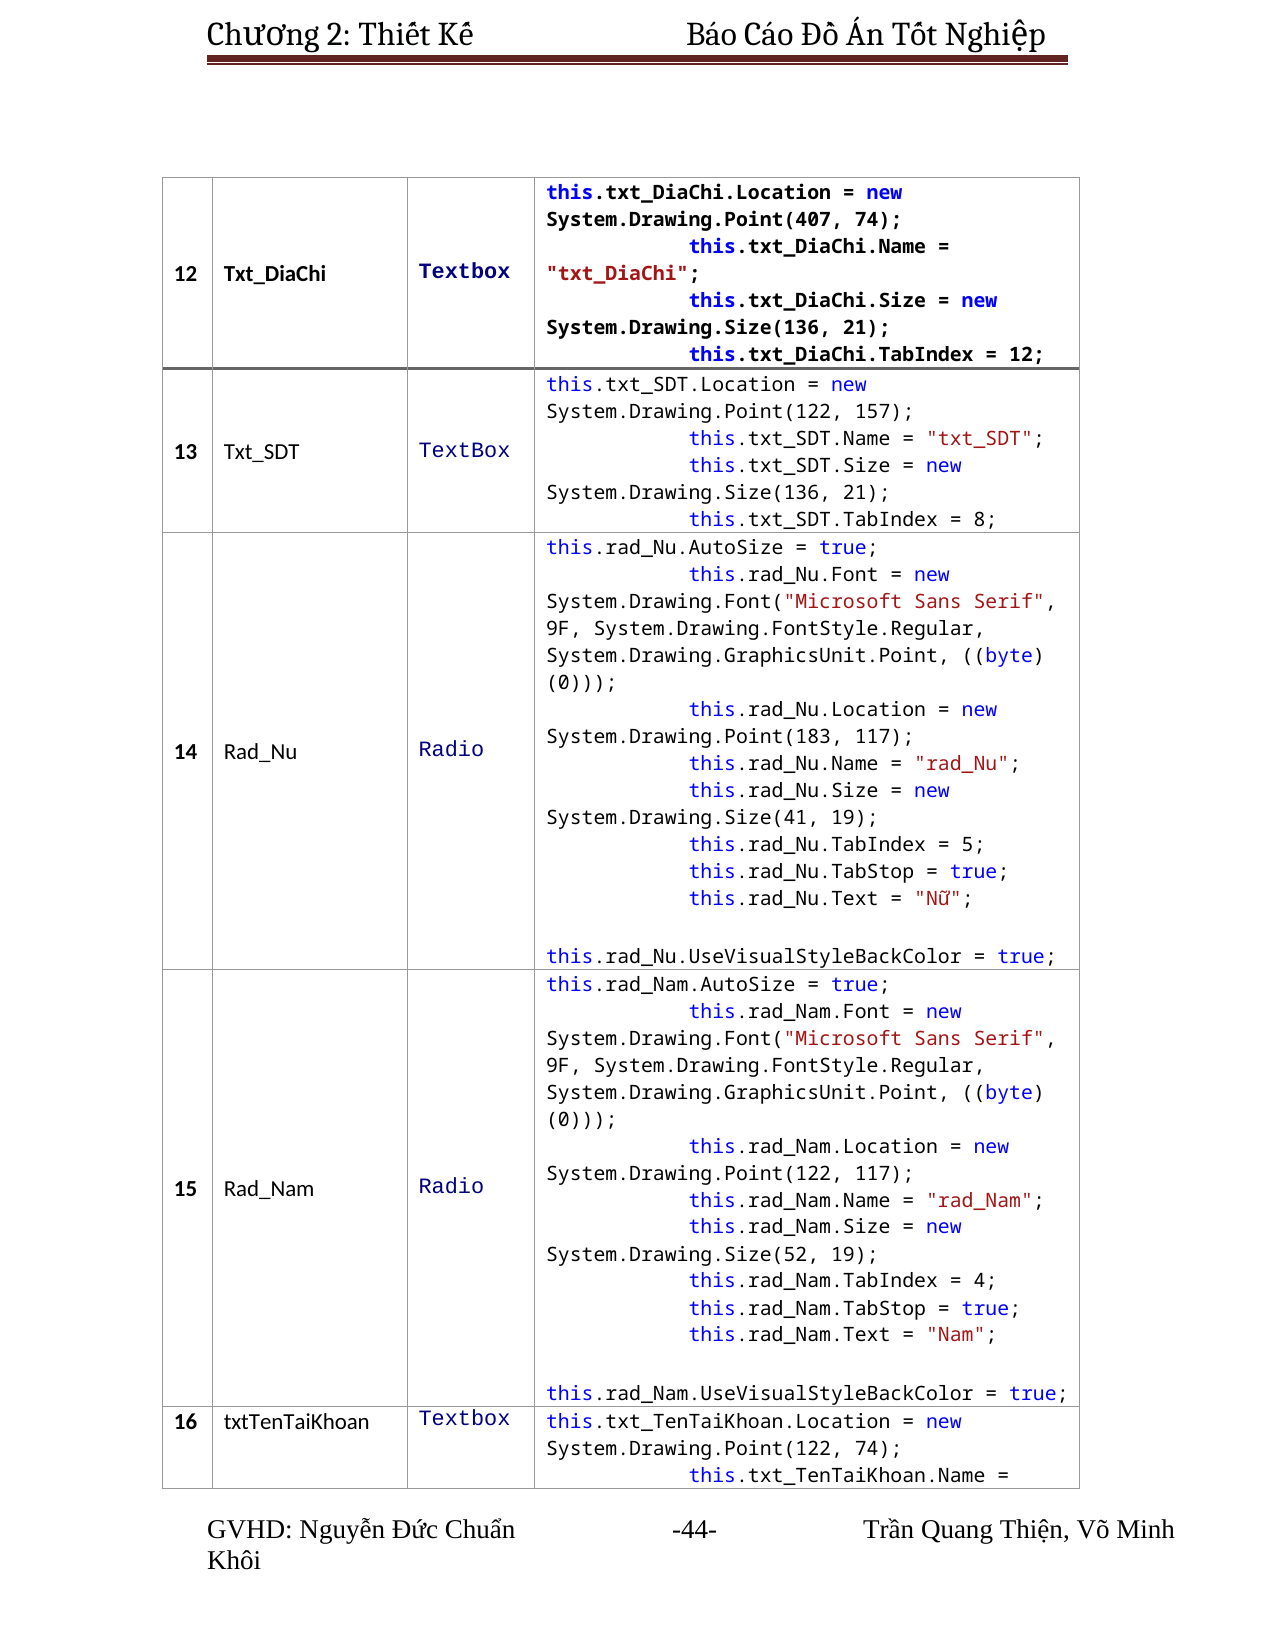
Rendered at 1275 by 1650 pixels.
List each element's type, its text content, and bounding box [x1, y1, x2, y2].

table_cell Textbox [408, 1407, 534, 1488]
table_cell this.rad_Nu.AutoSize = true; this.rad_Nu.Font = new System.Drawing.Font("Microsoft Sans Serif", 9F, System.Drawing.FontStyle.Regular, System.Drawing.GraphicsUnit.Point, ((byte)(0))); this.rad_Nu.Location = new System.Drawing.Point(183, 117); this.rad_Nu.Name = "rad_Nu"; this.rad_Nu.Size = new System.Drawing.Size(41, 19); this.rad_Nu.TabIndex = 5; this.rad_Nu.TabStop = true; this.rad_Nu.Text = "Nữ"; this.rad_Nu.UseVisualStyleBackColor = true; [535, 533, 1079, 969]
table_cell Radio [408, 533, 534, 969]
table_cell this.txt_SDT.Location = new System.Drawing.Point(122, 157); this.txt_SDT.Name = "txt_SDT"; this.txt_SDT.Size = new System.Drawing.Size(136, 21); this.txt_SDT.TabIndex = 8; [535, 370, 1079, 532]
table_cell 14 [163, 533, 212, 969]
table_cell 13 [163, 370, 212, 532]
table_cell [535, 1407, 1079, 1488]
table_cell Txt_SDT [213, 370, 407, 532]
table_header Textbox [408, 178, 534, 367]
table_header this.txt_DiaChi.Location = new System.Drawing.Point(407, 74); this.txt_DiaChi.Name = "txt_DiaChi"; this.txt_DiaChi.Size = new System.Drawing.Size(136, 21); this.txt_DiaChi.TabIndex = 12; [535, 178, 1079, 367]
table_cell 16 [163, 1407, 212, 1488]
table_header Txt_DiaChi [213, 178, 407, 367]
table_cell TextBox [408, 370, 534, 532]
table_header 12 [163, 178, 212, 367]
table_cell this.rad_Nam.AutoSize = true; this.rad_Nam.Font = new System.Drawing.Font("Microsoft Sans Serif", 9F, System.Drawing.FontStyle.Regular, System.Drawing.GraphicsUnit.Point, ((byte)(0))); this.rad_Nam.Location = new System.Drawing.Point(122, 117); this.rad_Nam.Name = "rad_Nam"; this.rad_Nam.Size = new System.Drawing.Size(52, 19); this.rad_Nam.TabIndex = 4; this.rad_Nam.TabStop = true; this.rad_Nam.Text = "Nam"; this.rad_Nam.UseVisualStyleBackColor = true; [535, 970, 1079, 1406]
table_cell Radio [408, 970, 534, 1406]
table_cell 15 [163, 970, 212, 1406]
table_cell Rad_Nam [213, 970, 407, 1406]
table_cell Rad_Nu [213, 533, 407, 969]
table_cell txtTenTaiKhoan [213, 1407, 407, 1488]
